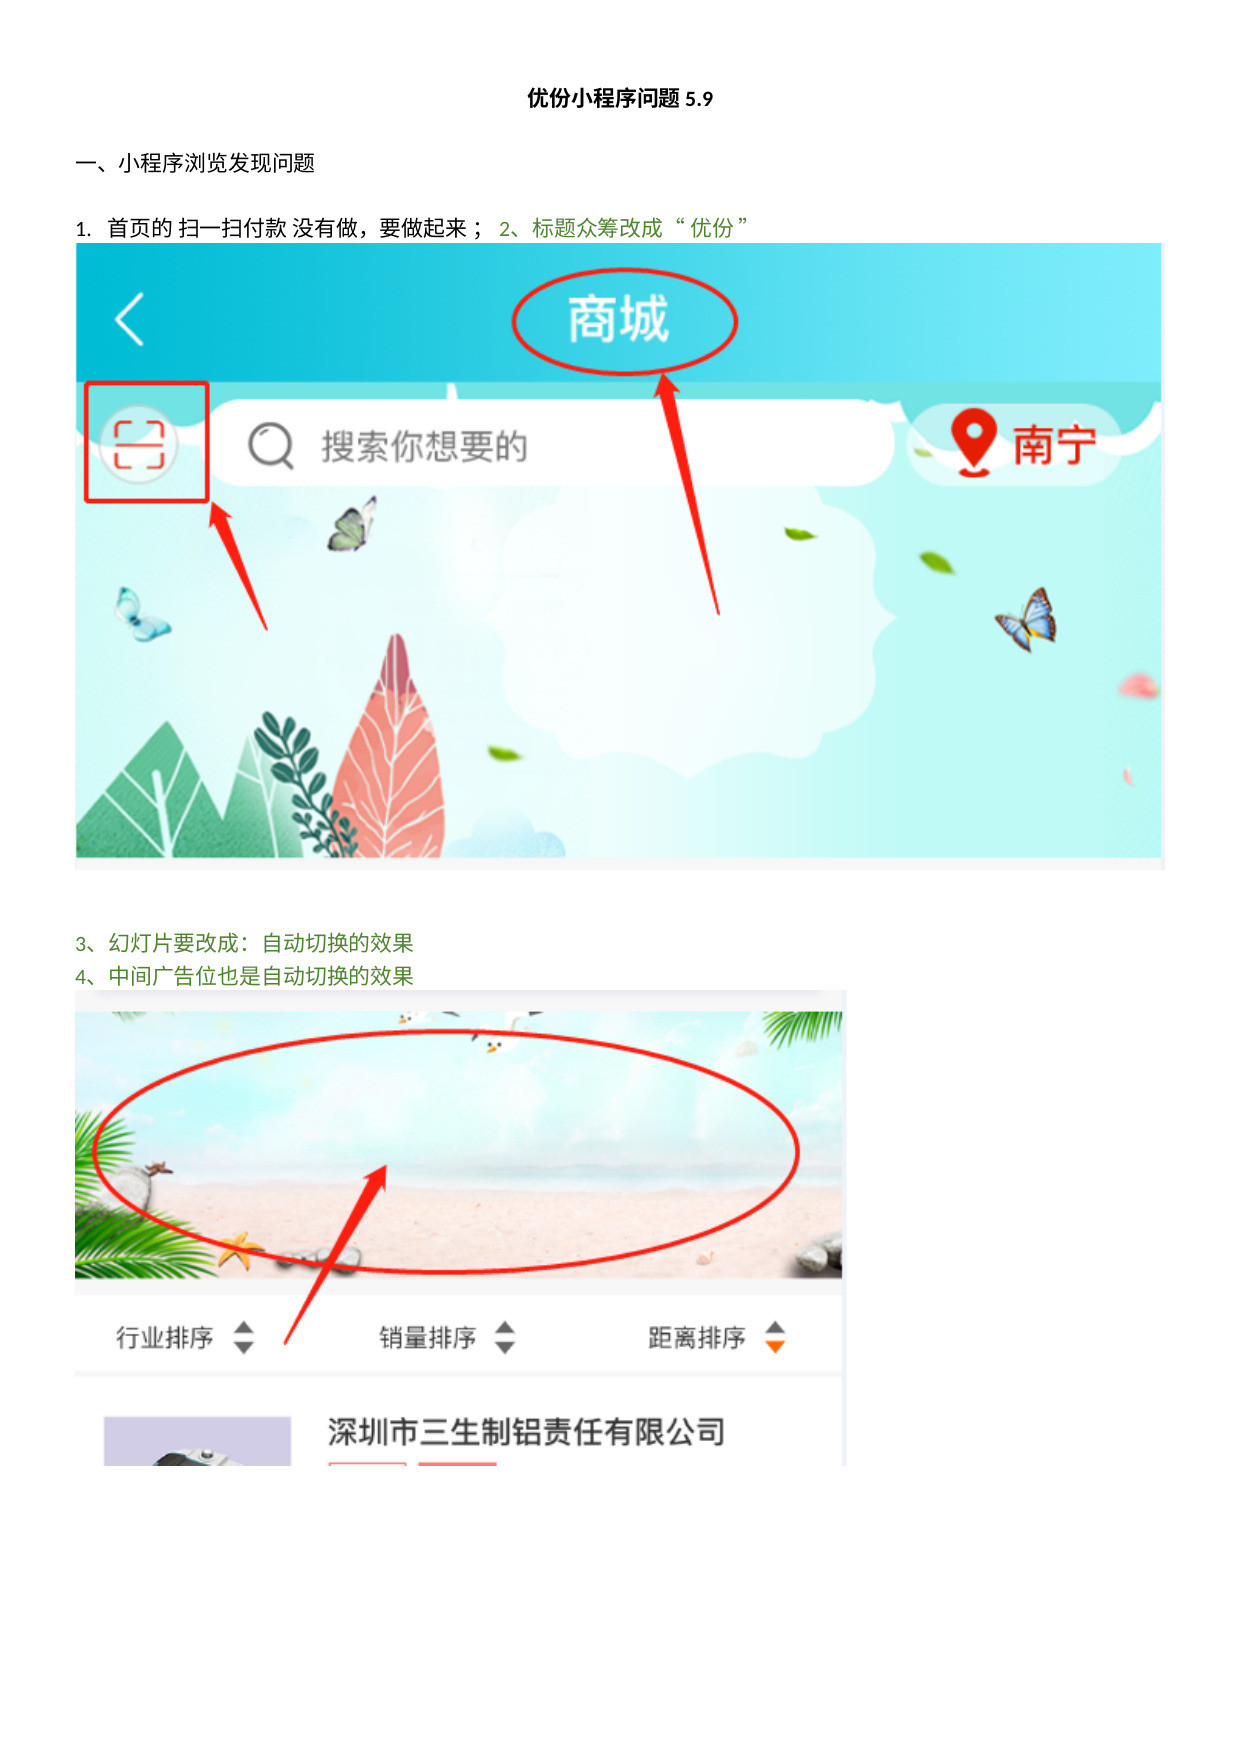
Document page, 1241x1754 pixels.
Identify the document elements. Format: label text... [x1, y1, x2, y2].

list 幻灯片要改成：自动切换的效果 [75, 926, 1165, 958]
picture [75, 243, 1166, 870]
list 中间广告位也是自动切换的效果 [75, 958, 1165, 991]
text 优份小程序问题5.9 [75, 81, 1165, 113]
list 首页的 扫一扫付款 没有做，要做起来 ； 2、标题众筹改成“ 优份 ” [75, 211, 1165, 243]
picture [75, 990, 847, 1466]
list 小程序浏览发现问题 [75, 146, 1165, 178]
